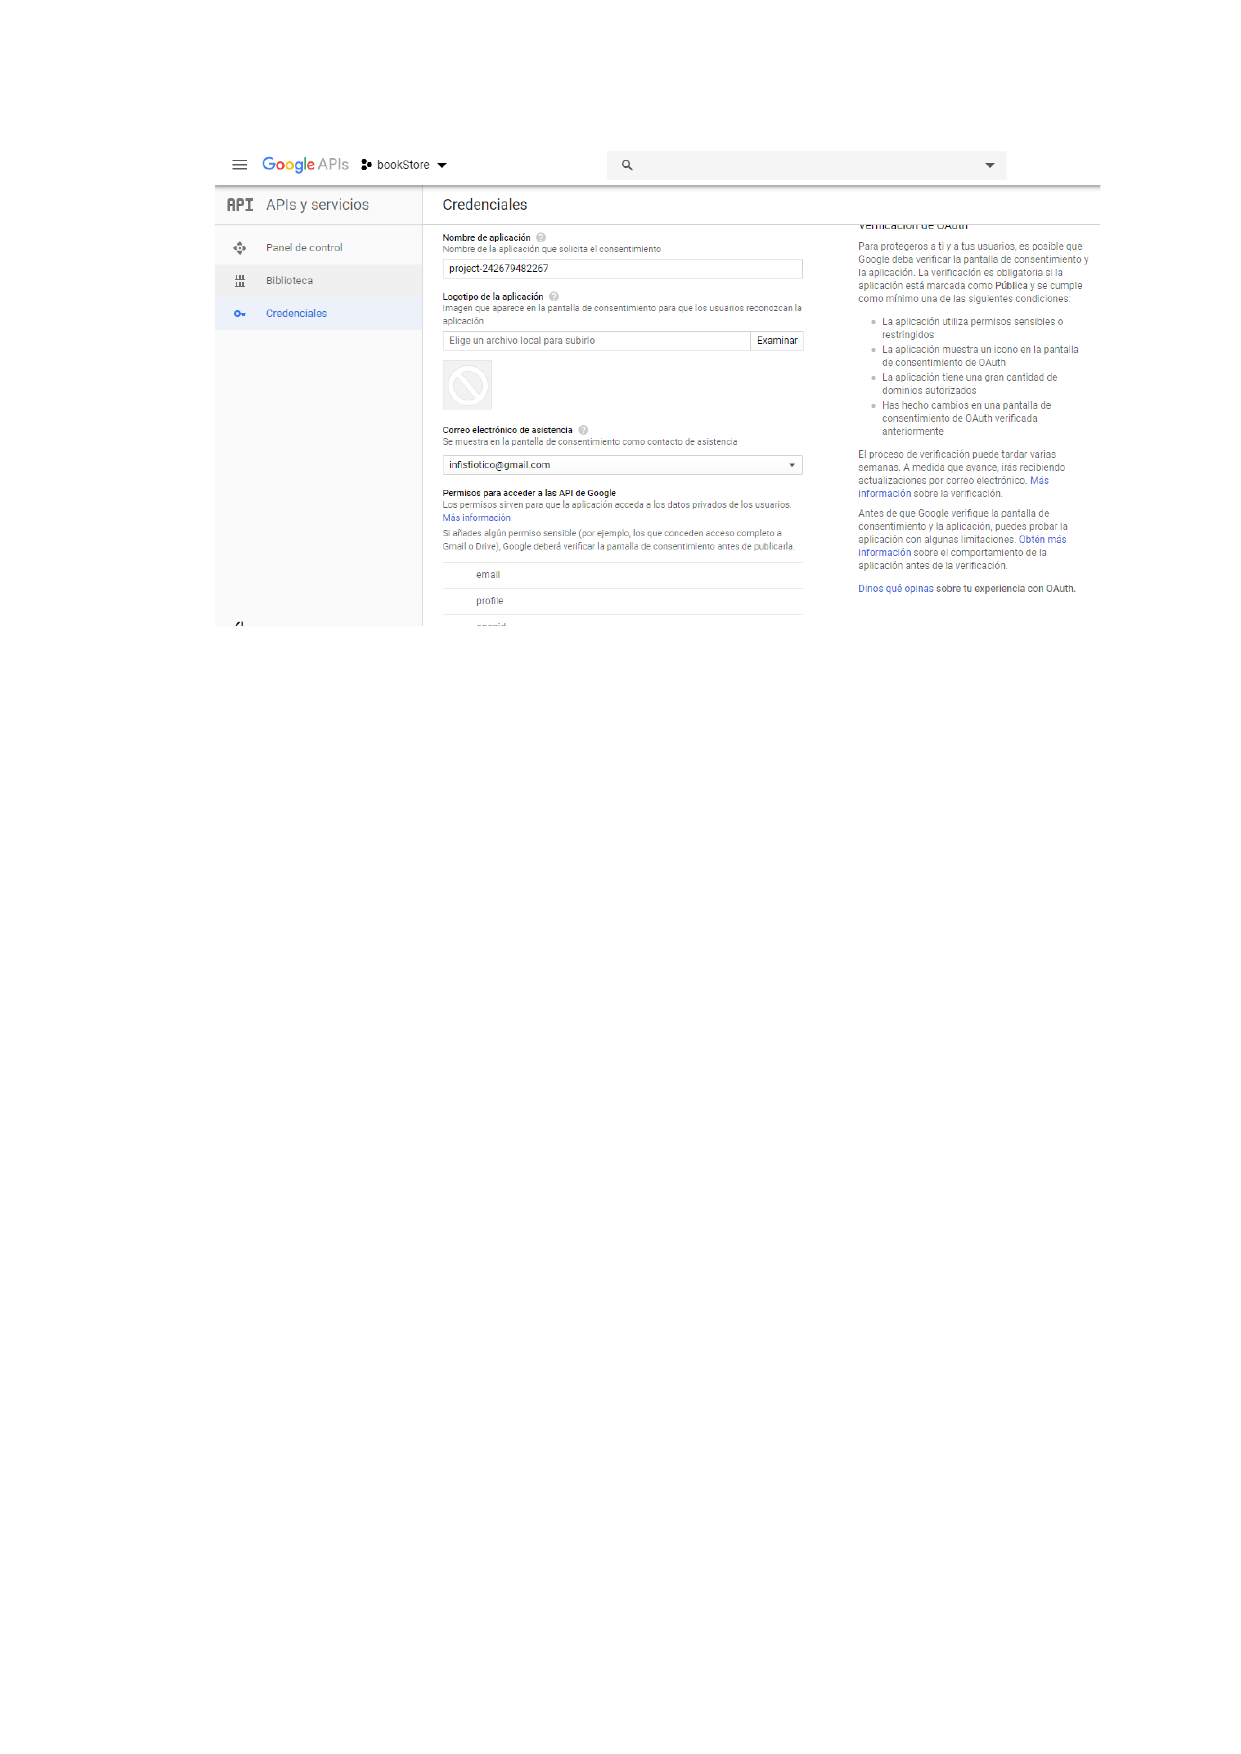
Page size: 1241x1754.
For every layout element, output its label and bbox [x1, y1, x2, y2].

picture [214, 147, 1101, 626]
